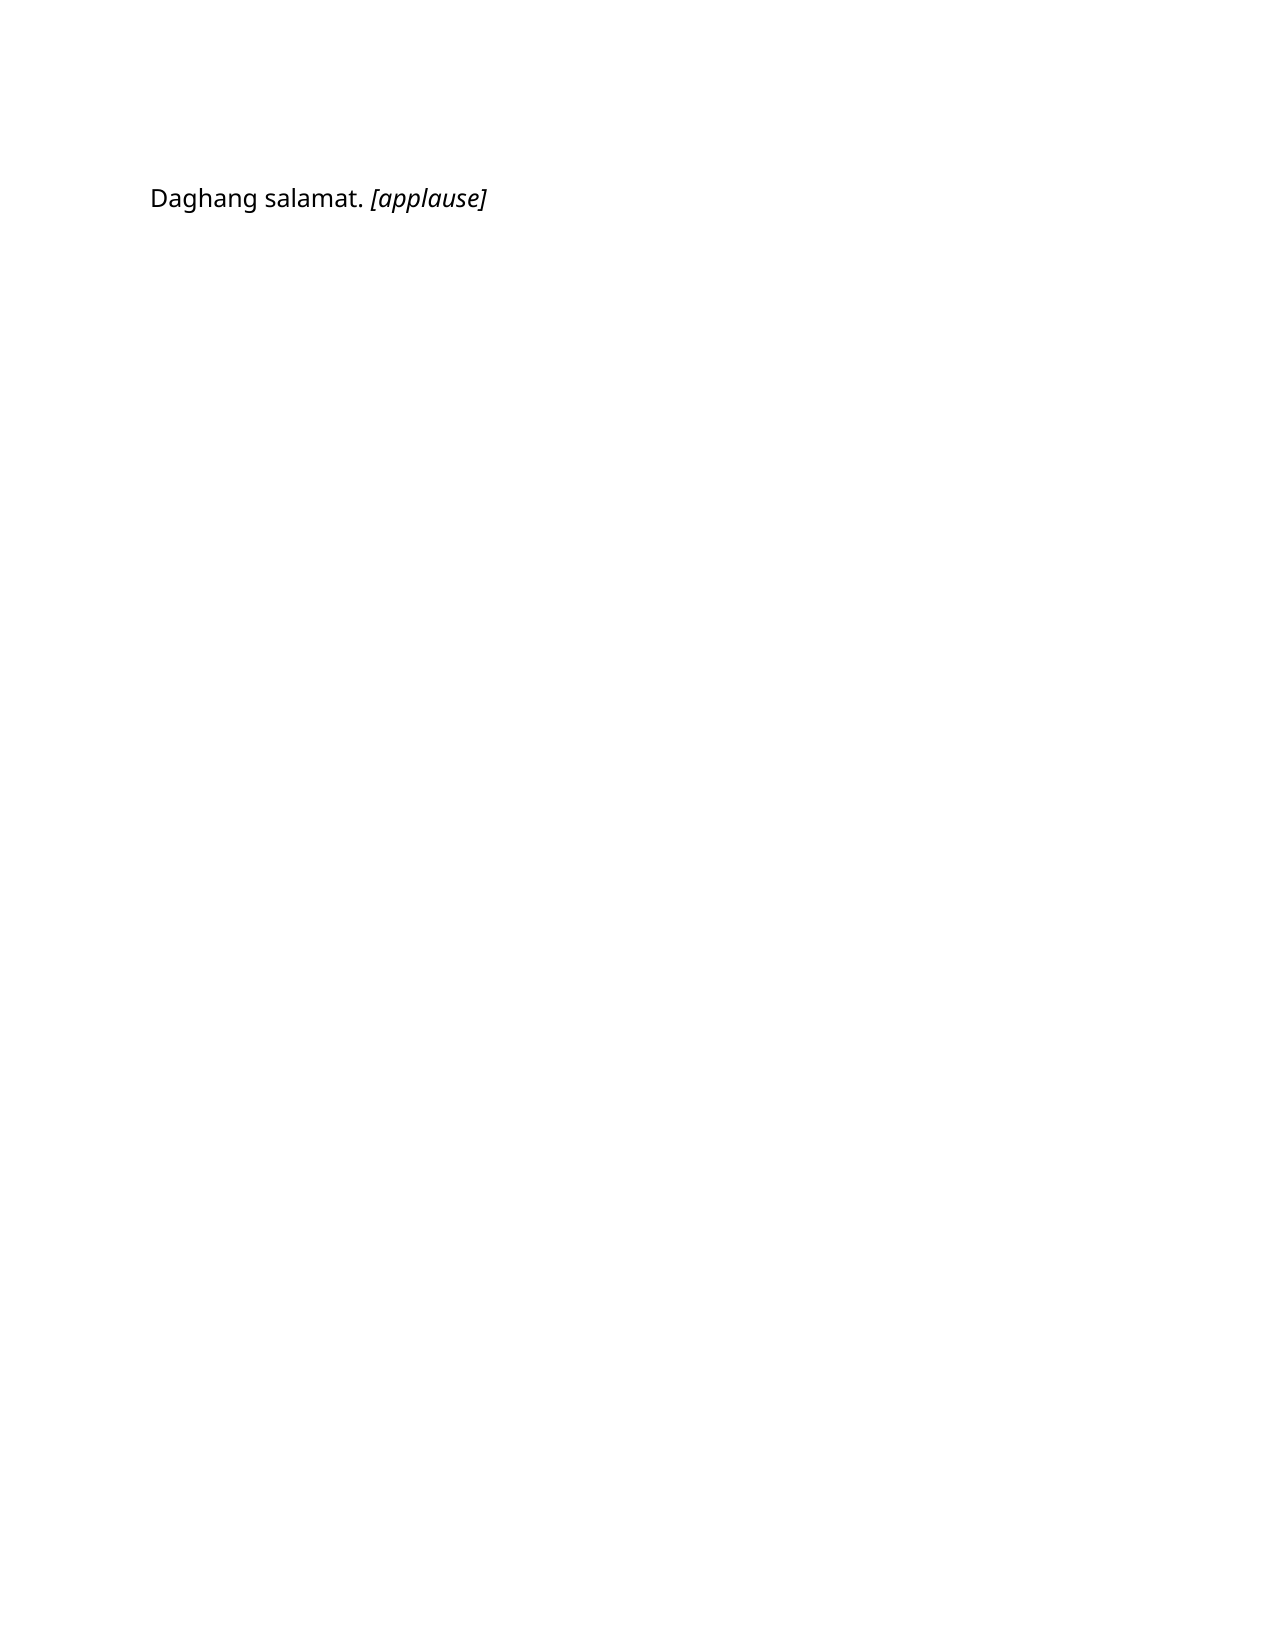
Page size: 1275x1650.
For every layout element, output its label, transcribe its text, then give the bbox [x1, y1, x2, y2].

text Daghang salamat. [applause] [150, 181, 1125, 214]
